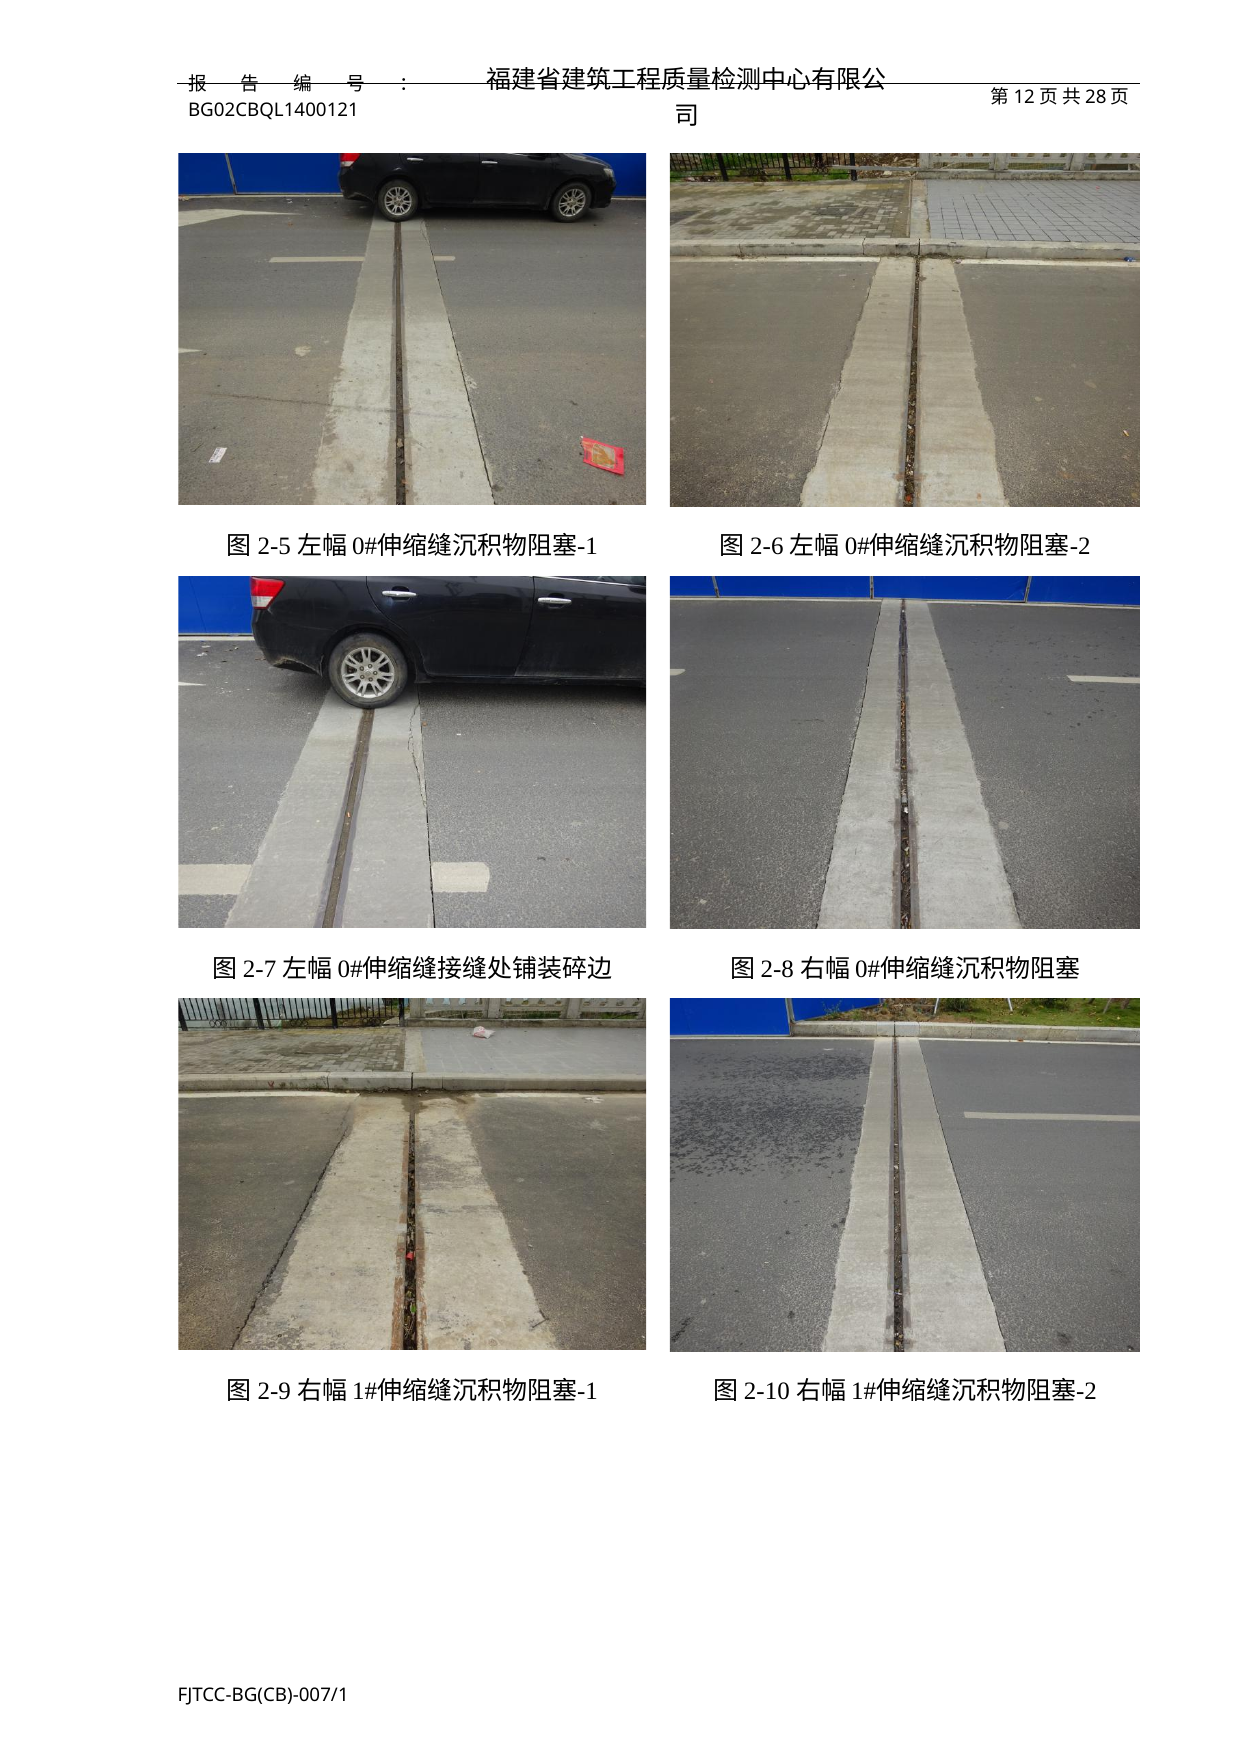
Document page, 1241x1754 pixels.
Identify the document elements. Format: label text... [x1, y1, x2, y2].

picture [669, 576, 1140, 929]
picture [669, 998, 1140, 1352]
picture [178, 998, 647, 1350]
table_cell [166, 999, 658, 1356]
picture [669, 153, 1140, 507]
picture [178, 576, 647, 928]
table_cell [166, 576, 658, 934]
table_header [659, 89, 1151, 511]
table_header [166, 89, 658, 511]
picture [178, 153, 647, 505]
table_cell [659, 576, 1151, 934]
table_cell [659, 999, 1151, 1356]
